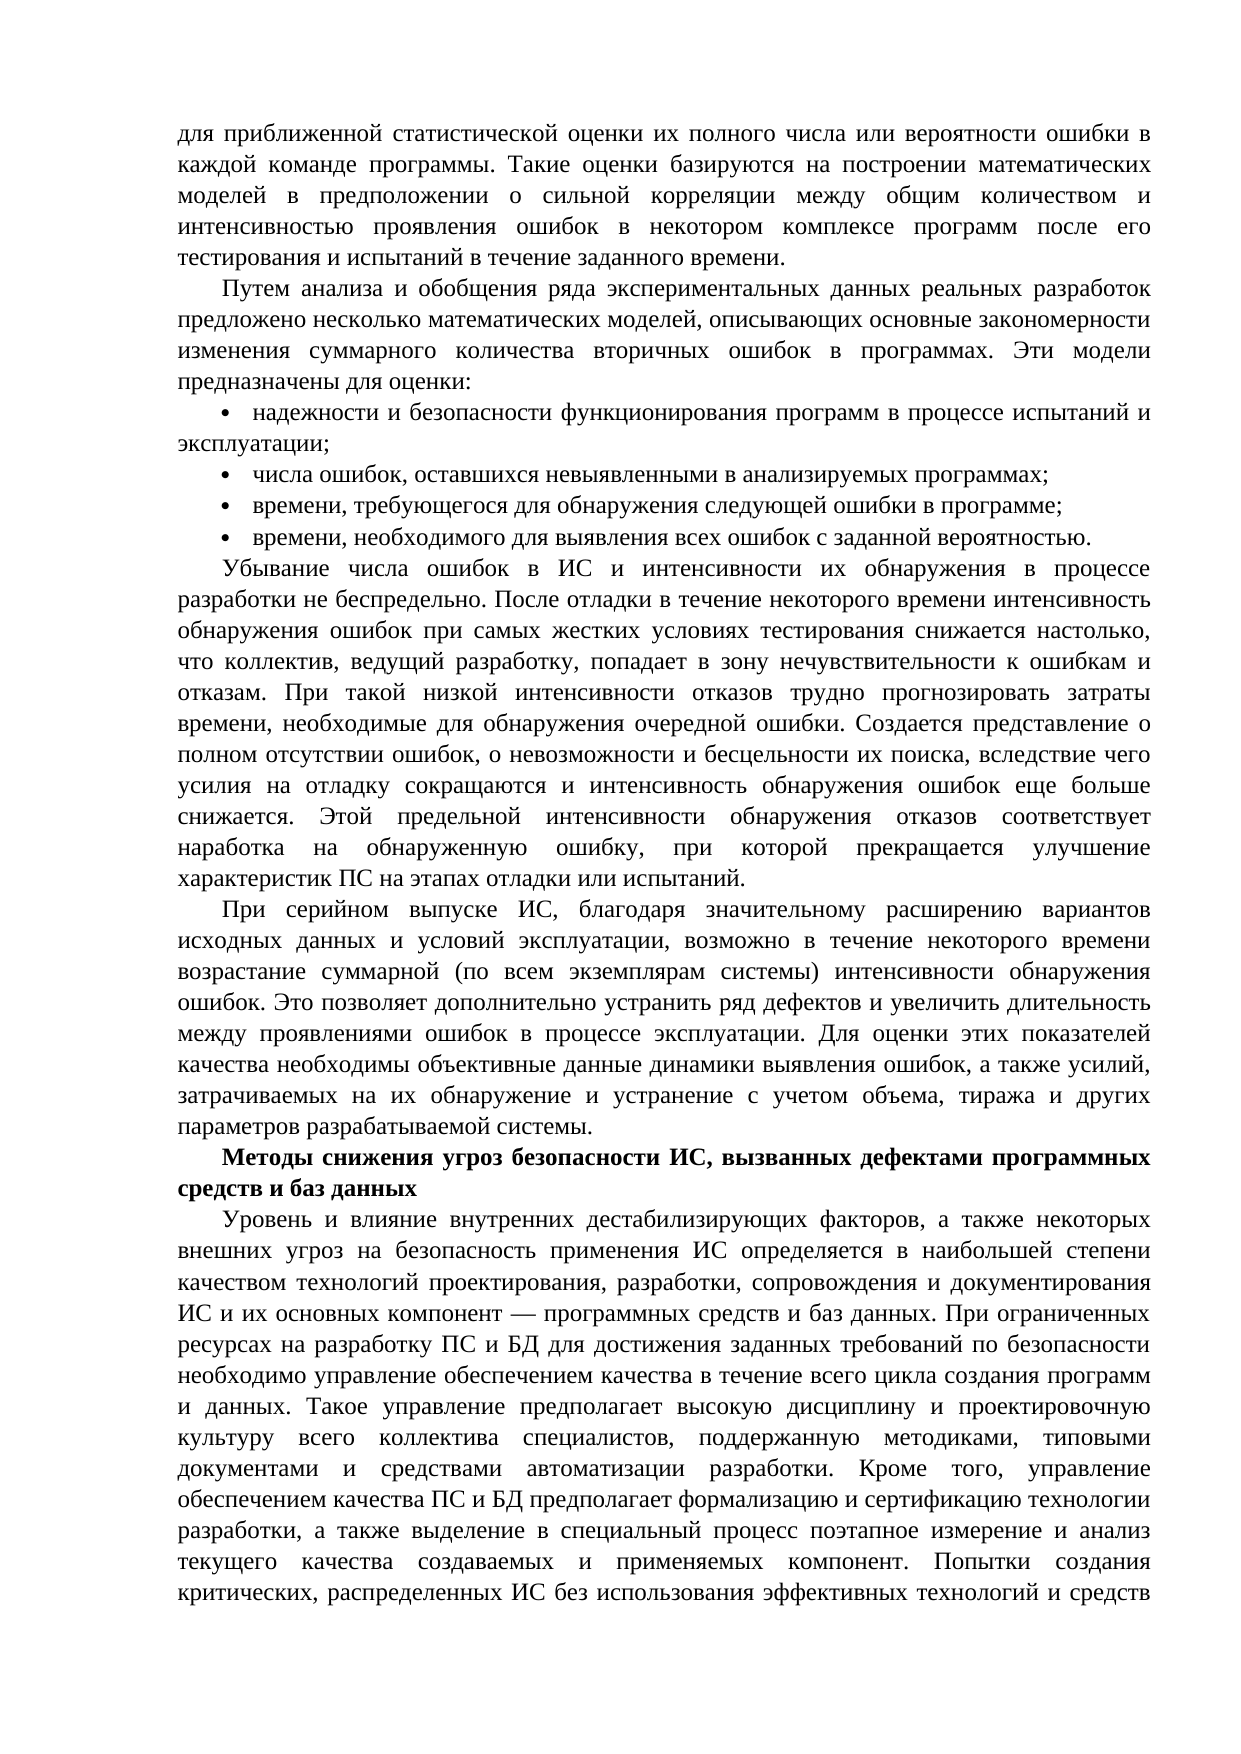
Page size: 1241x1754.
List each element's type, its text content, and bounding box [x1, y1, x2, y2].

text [177, 118, 1152, 271]
text Путем анализа и обобщения ряда экспериментальных данных реальных разработок предложено несколько математических моделей, описывающих основные закономерности изменения суммарного количества вторичных ошибок в программах. Эти модели предназначены для оценки: [177, 273, 1152, 395]
list числа ошибок, оставшихся невыявленными в анализируемых программах; [177, 459, 1152, 488]
text Убывание числа ошибок в ИС и интенсивности их обнаружения в процессе разработки не беспредельно. После отладки в течение некоторого времени интенсивность обнаружения ошибок при самых жестких условиях тестирования снижается настолько, что коллектив, ведущий разработку, попадает в зону нечувствительности к ошибкам и отказам. При такой низкой интенсивности отказов трудно прогнозировать затраты времени, необходимые для обнаружения очередной ошибки. Создается представление о полном отсутствии ошибок, о невозможности и бесцельности их поиска, вследствие чего усилия на отладку сокращаются и интенсивность обнаружения ошибок еще больше снижается. Этой предельной интенсивности обнаружения отказов соответствует наработка на обнаруженную ошибку, при которой прекращается улучшение характеристик ПС на этапах отладки или испытаний. [177, 553, 1152, 892]
list времени, требующегося для обнаружения следующей ошибки в программе; [177, 491, 1152, 519]
list времени, необходимого для выявления всех ошибок с заданной вероятностью. [177, 522, 1152, 550]
text Методы снижения угроз безопасности ИС, вызванных дефектами программных средств и баз данных [177, 1142, 1152, 1202]
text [177, 1204, 1152, 1606]
list надежности и безопасности функционирования программ в процессе испытаний и эксплуатации; [177, 397, 1152, 457]
text При серийном выпуске ИС, благодаря значительному расширению вариантов исходных данных и условий эксплуатации, возможно в течение некоторого времени возрастание суммарной (по всем экземплярам системы) интенсивности обнаружения ошибок. Это позволяет дополнительно устранить ряд дефектов и увеличить длительность между проявлениями ошибок в процессе эксплуатации. Для оценки этих показателей качества необходимы объективные данные динамики выявления ошибок, а также усилий, затрачиваемых на их обнаружение и устранение с учетом объема, тиража и других параметров разрабатываемой системы. [177, 894, 1152, 1140]
